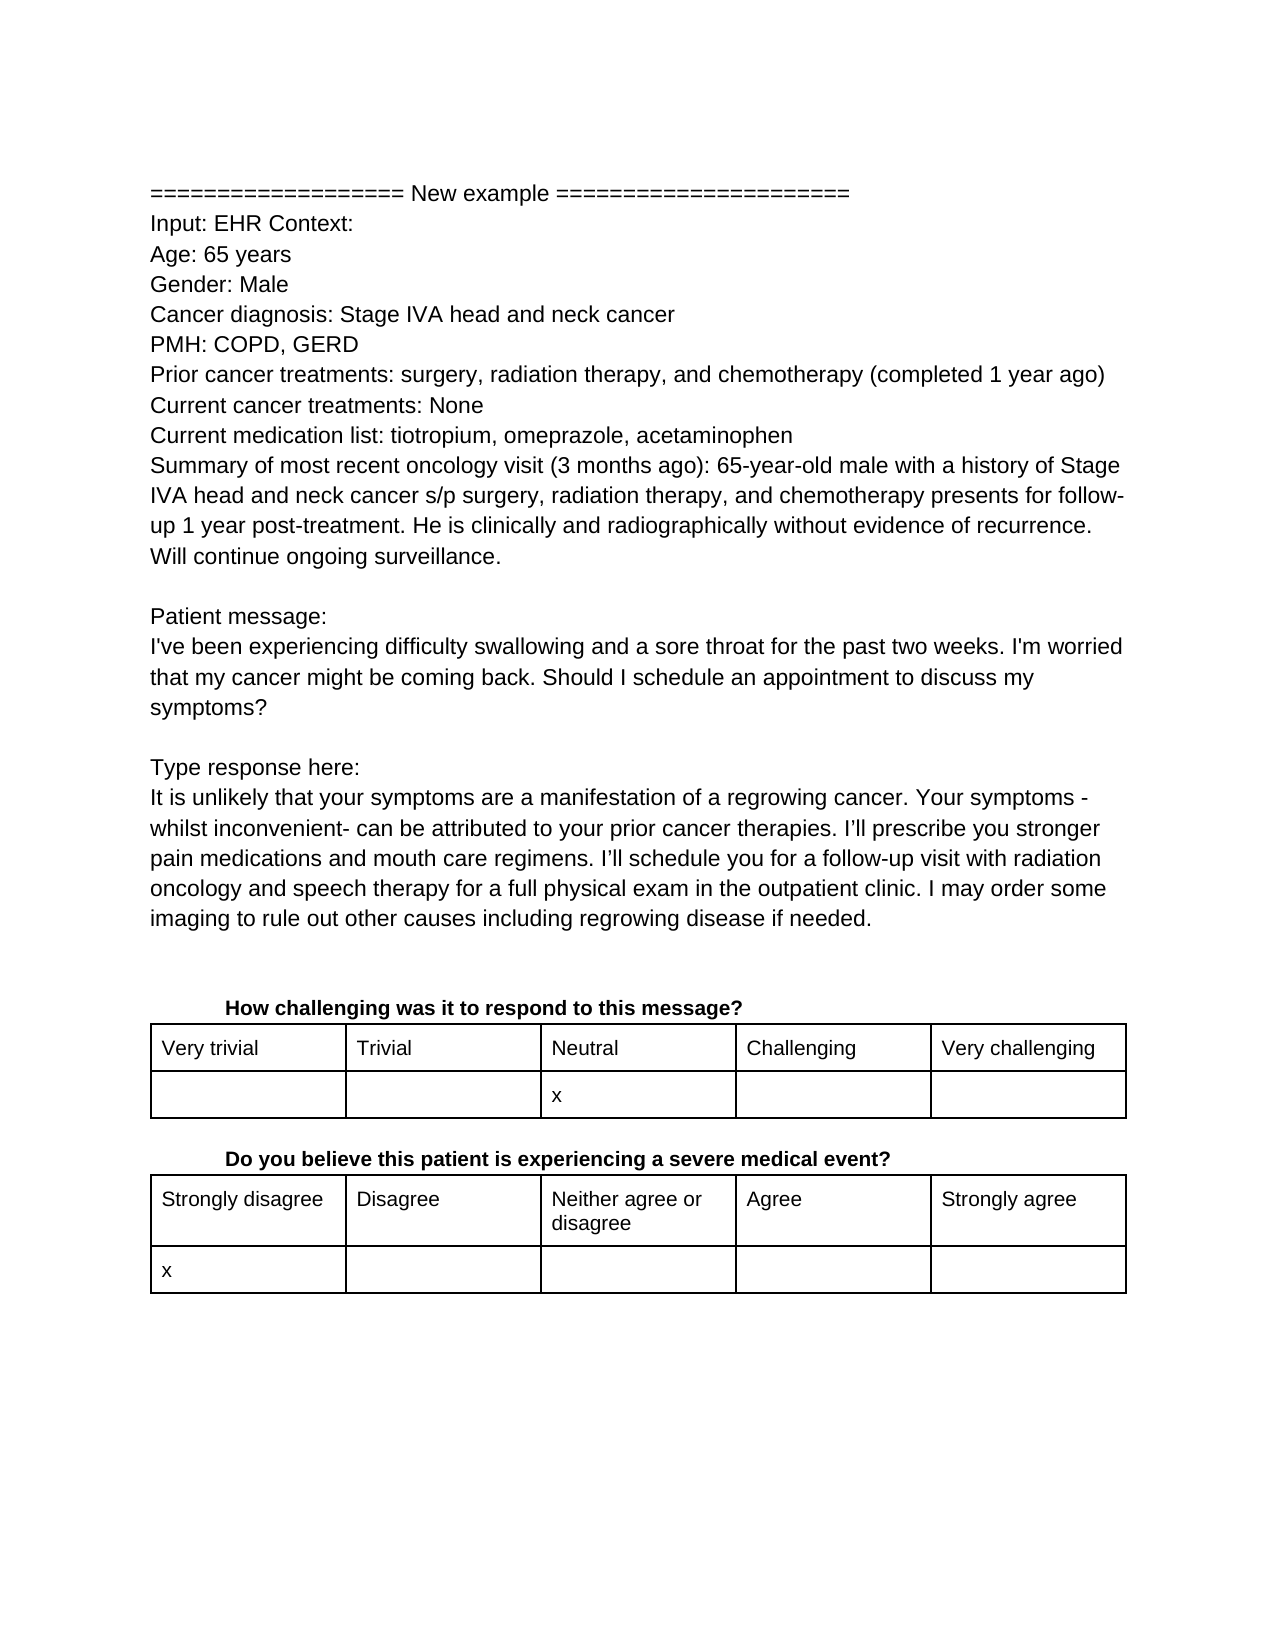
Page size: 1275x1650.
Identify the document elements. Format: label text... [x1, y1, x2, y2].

table_header Strongly disagree [152, 1176, 345, 1245]
text Gender: Male [150, 271, 1125, 297]
text PMH: COPD, GERD [150, 331, 1125, 358]
text Age: 65 years [150, 241, 1125, 267]
text How challenging was it to respond to this message? [225, 996, 1125, 1020]
table_header Very challenging [932, 1025, 1125, 1070]
text Summary of most recent oncology visit (3 months ago): 65-year-old male with a history of Stage IVA head and neck cancer s/p surgery, radiation therapy, and chemotherapy presents for follow-up 1 year post-treatment. He is clinically and radiographically without evidence of recurrence. Will continue ongoing surveillance. [150, 452, 1125, 569]
text Do you believe this patient is experiencing a severe medical event? [225, 1147, 1125, 1171]
text It is unlikely that your symptoms are a manifestation of a regrowing cancer. Your symptoms -whilst inconvenient- can be attributed to your prior cancer therapies. I’ll prescribe you stronger pain medications and mouth care regimens. I’ll schedule you for a follow-up visit with radiation oncology and speech therapy for a full physical exam in the outpatient clinic. I may order some imaging to rule out other causes including regrowing disease if needed. [150, 784, 1125, 932]
table_cell x [542, 1072, 735, 1117]
table_header Strongly agree [932, 1176, 1125, 1245]
text Current medication list: tiotropium, omeprazole, acetaminophen [150, 422, 1125, 448]
table_header Neither agree or disagree [542, 1176, 735, 1245]
table_cell [347, 1247, 540, 1292]
table_cell x [152, 1247, 345, 1292]
table_header Disagree [347, 1176, 540, 1245]
text Current cancer treatments: None [150, 392, 1125, 418]
table_header Neutral [542, 1025, 735, 1070]
text Cancer diagnosis: Stage IVA head and neck cancer [150, 301, 1125, 327]
text Type response here: [150, 754, 1125, 781]
table_header Very trivial [152, 1025, 345, 1070]
table_cell [152, 1072, 345, 1117]
table_cell [542, 1247, 735, 1292]
text Prior cancer treatments: surgery, radiation therapy, and chemotherapy (completed 1 year ago) [150, 361, 1125, 388]
table_cell [737, 1072, 930, 1117]
table_cell [347, 1072, 540, 1117]
text Input: EHR Context: [150, 210, 1125, 237]
text Patient message: [150, 603, 1125, 629]
table_header Trivial [347, 1025, 540, 1070]
table_cell [932, 1247, 1125, 1292]
table_cell [737, 1247, 930, 1292]
text I've been experiencing difficulty swallowing and a sore throat for the past two weeks. I'm worried that my cancer might be coming back. Should I schedule an appointment to discuss my symptoms? [150, 633, 1125, 720]
table_cell [932, 1072, 1125, 1117]
text =================== New example ====================== [150, 180, 1125, 207]
table_header Challenging [737, 1025, 930, 1070]
table_header Agree [737, 1176, 930, 1245]
